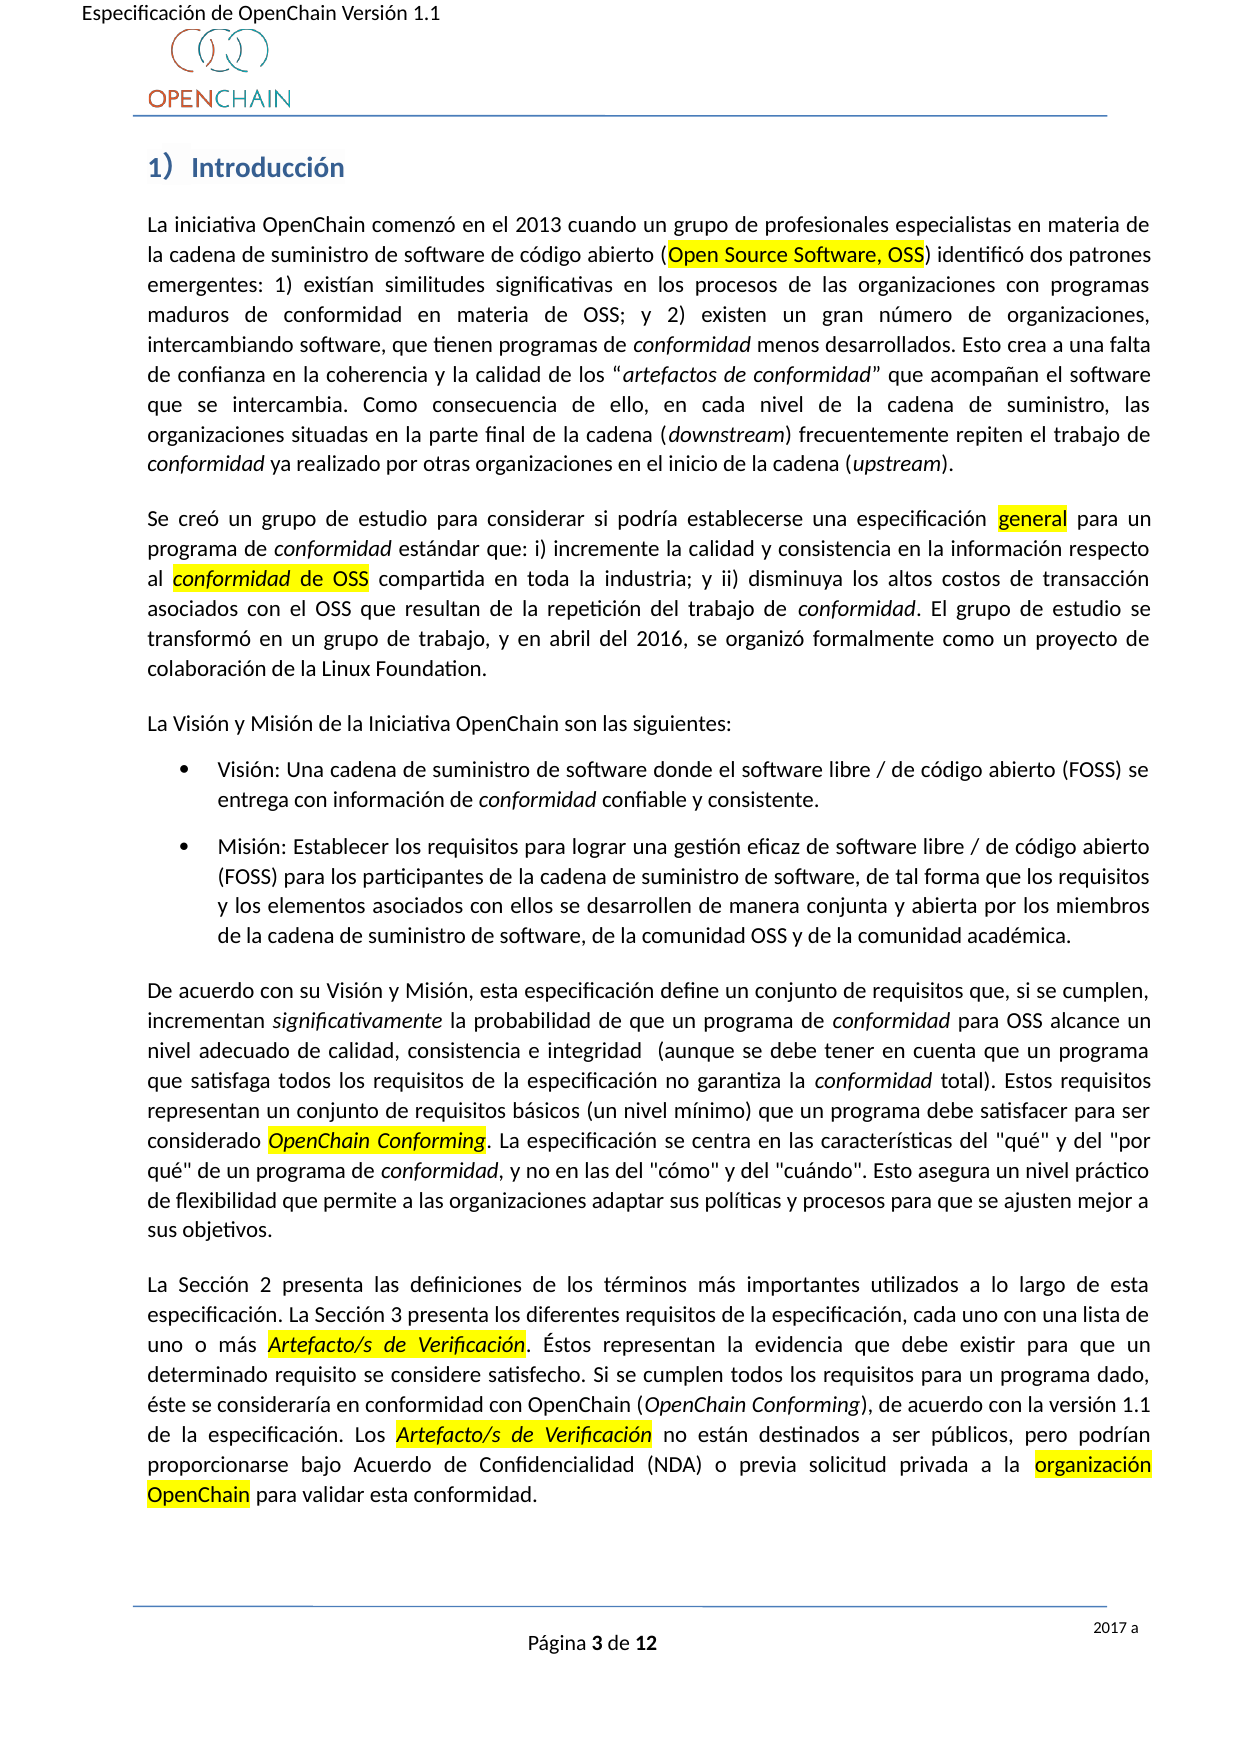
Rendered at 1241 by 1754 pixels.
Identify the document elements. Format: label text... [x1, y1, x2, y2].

picture [148, 29, 290, 108]
subtitle 1）Introducción [191, 143, 1130, 185]
list Misión: Establecer los requisitos para lograr una gestión eficaz de software libre / de código abierto (FOSS) para los participantes de la cadena de suministro de software, de tal forma que los requisitos y los elementos asociados con ellos se desarrollen de manera conjunta y abierta por los miembros de la cadena de suministro de software, de la comunidad OSS y de la comunidad académica. [180, 832, 1152, 949]
text La Sección 2 presenta las definiciones de los términos más importantes utilizados a lo largo de esta especificación. La Sección 3 presenta los diferentes requisitos de la especificación, cada uno con una lista de uno o más Artefacto/s de Verificación. Éstos representan la evidencia que debe existir para que un determinado requisito se considere satisfecho. Si se cumplen todos los requisitos para un programa dado, éste se consideraría en conformidad con OpenChain (OpenChain Conforming), de acuerdo con la versión 1.1 de la especificación. Los Artefacto/s de Verificación no están destinados a ser públicos, pero podrían proporcionarse bajo Acuerdo de Confidencialidad (NDA) o previa solicitud privada a la organización OpenChain para validar esta conformidad. [147, 1271, 1152, 1508]
text La iniciativa OpenChain comenzó en el 2013 cuando un grupo de profesionales especialistas en materia de la cadena de suministro de software de código abierto (Open Source Software, OSS) identificó dos patrones emergentes: 1) existían similitudes significativas en los procesos de las organizaciones con programas maduros de conformidad en materia de OSS; y 2) existen un gran número de organizaciones, intercambiando software, que tienen programas de conformidad menos desarrollados. Esto crea a una falta de confianza en la coherencia y la calidad de los “artefactos de conformidad” que acompañan el software que se intercambia. Como consecuencia de ello, en cada nivel de la cadena de suministro, las organizaciones situadas en la parte final de la cadena (downstream) frecuentemente repiten el trabajo de conformidad ya realizado por otras organizaciones en el inicio de la cadena (upstream). [147, 210, 1152, 478]
list Visión: Una cadena de suministro de software donde el software libre / de código abierto (FOSS) se entrega con información de conformidad confiable y consistente. [180, 755, 1152, 813]
text La Visión y Misión de la Iniciativa OpenChain son las siguientes: [147, 709, 1152, 737]
text Se creó un grupo de estudio para considerar si podría establecerse una especificación general para un programa de conformidad estándar que: i) incremente la calidad y consistencia en la información respecto al conformidad de OSS compartida en toda la industria; y ii) disminuya los altos costos de transacción asociados con el OSS que resultan de la repetición del trabajo de conformidad. El grupo de estudio se transformó en un grupo de trabajo, y en abril del 2016, se organizó formalmente como un proyecto de colaboración de la Linux Foundation. [147, 504, 1152, 682]
text De acuerdo con su Visión y Misión, esta especificación define un conjunto de requisitos que, si se cumplen, incrementan significativamente la probabilidad de que un programa de conformidad para OSS alcance un nivel adecuado de calidad, consistencia e integridad (aunque se debe tener en cuenta que un programa que satisfaga todos los requisitos de la especificación no garantiza la conformidad total). Estos requisitos representan un conjunto de requisitos básicos (un nivel mínimo) que un programa debe satisfacer para ser considerado OpenChain Conforming. La especificación se centra en las características del "qué" y del "por qué" de un programa de conformidad, y no en las del "cómo" y del "cuándo". Esto asegura un nivel práctico de flexibilidad que permite a las organizaciones adaptar sus políticas y procesos para que se ajusten mejor a sus objetivos. [147, 976, 1152, 1244]
